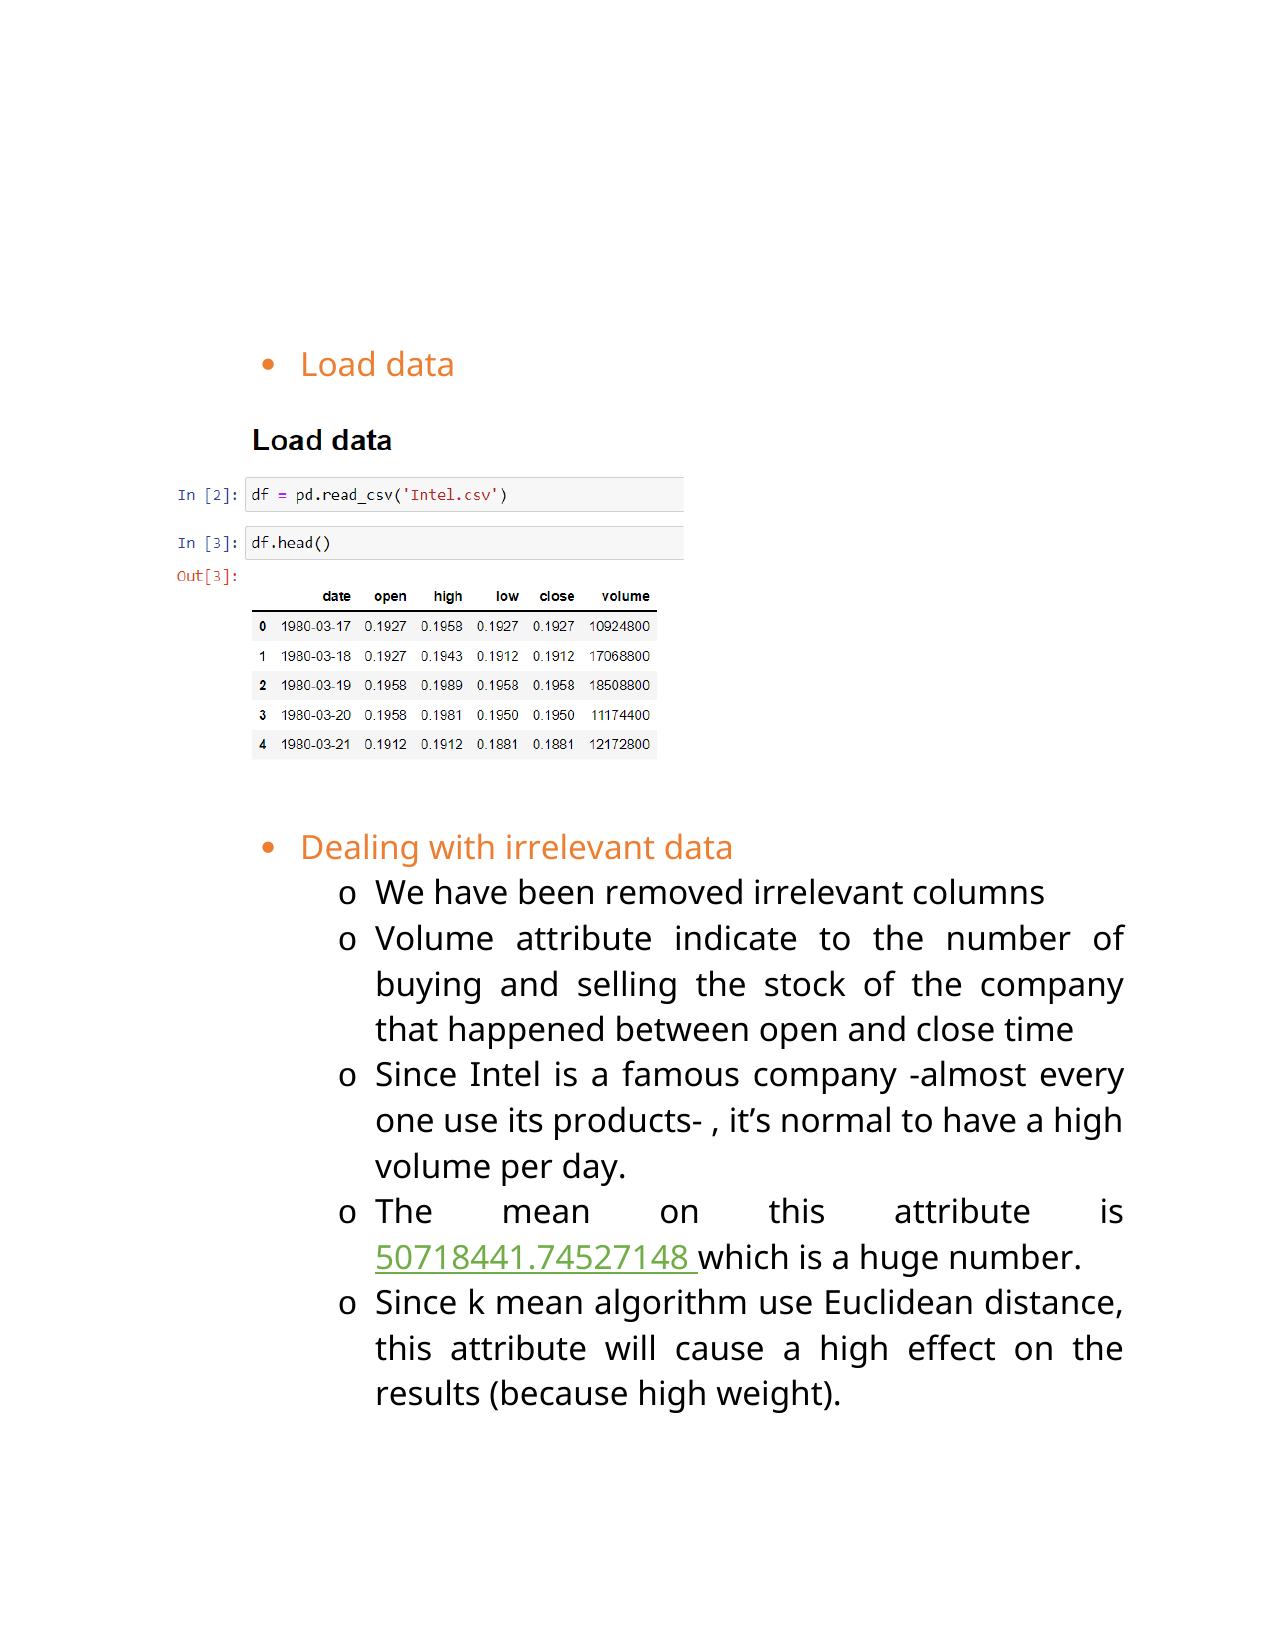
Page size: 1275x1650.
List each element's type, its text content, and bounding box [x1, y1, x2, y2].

list Dealing with irrelevant data [262, 823, 1125, 869]
list Since Intel is a famous company -almost every one use its products- , it’s normal to have a high volume per day. [337, 1051, 1125, 1188]
list Load data [262, 340, 1125, 386]
list The mean on this attribute is 50718441.74527148 which is a huge number. [337, 1188, 1125, 1279]
list We have been removed irrelevant columns [337, 869, 1125, 915]
picture [150, 415, 684, 795]
list Since k mean algorithm use Euclidean distance, this attribute will cause a high effect on the results (because high weight). [337, 1279, 1125, 1416]
list Volume attribute indicate to the number of buying and selling the stock of the company that happened between open and close time [337, 915, 1125, 1051]
